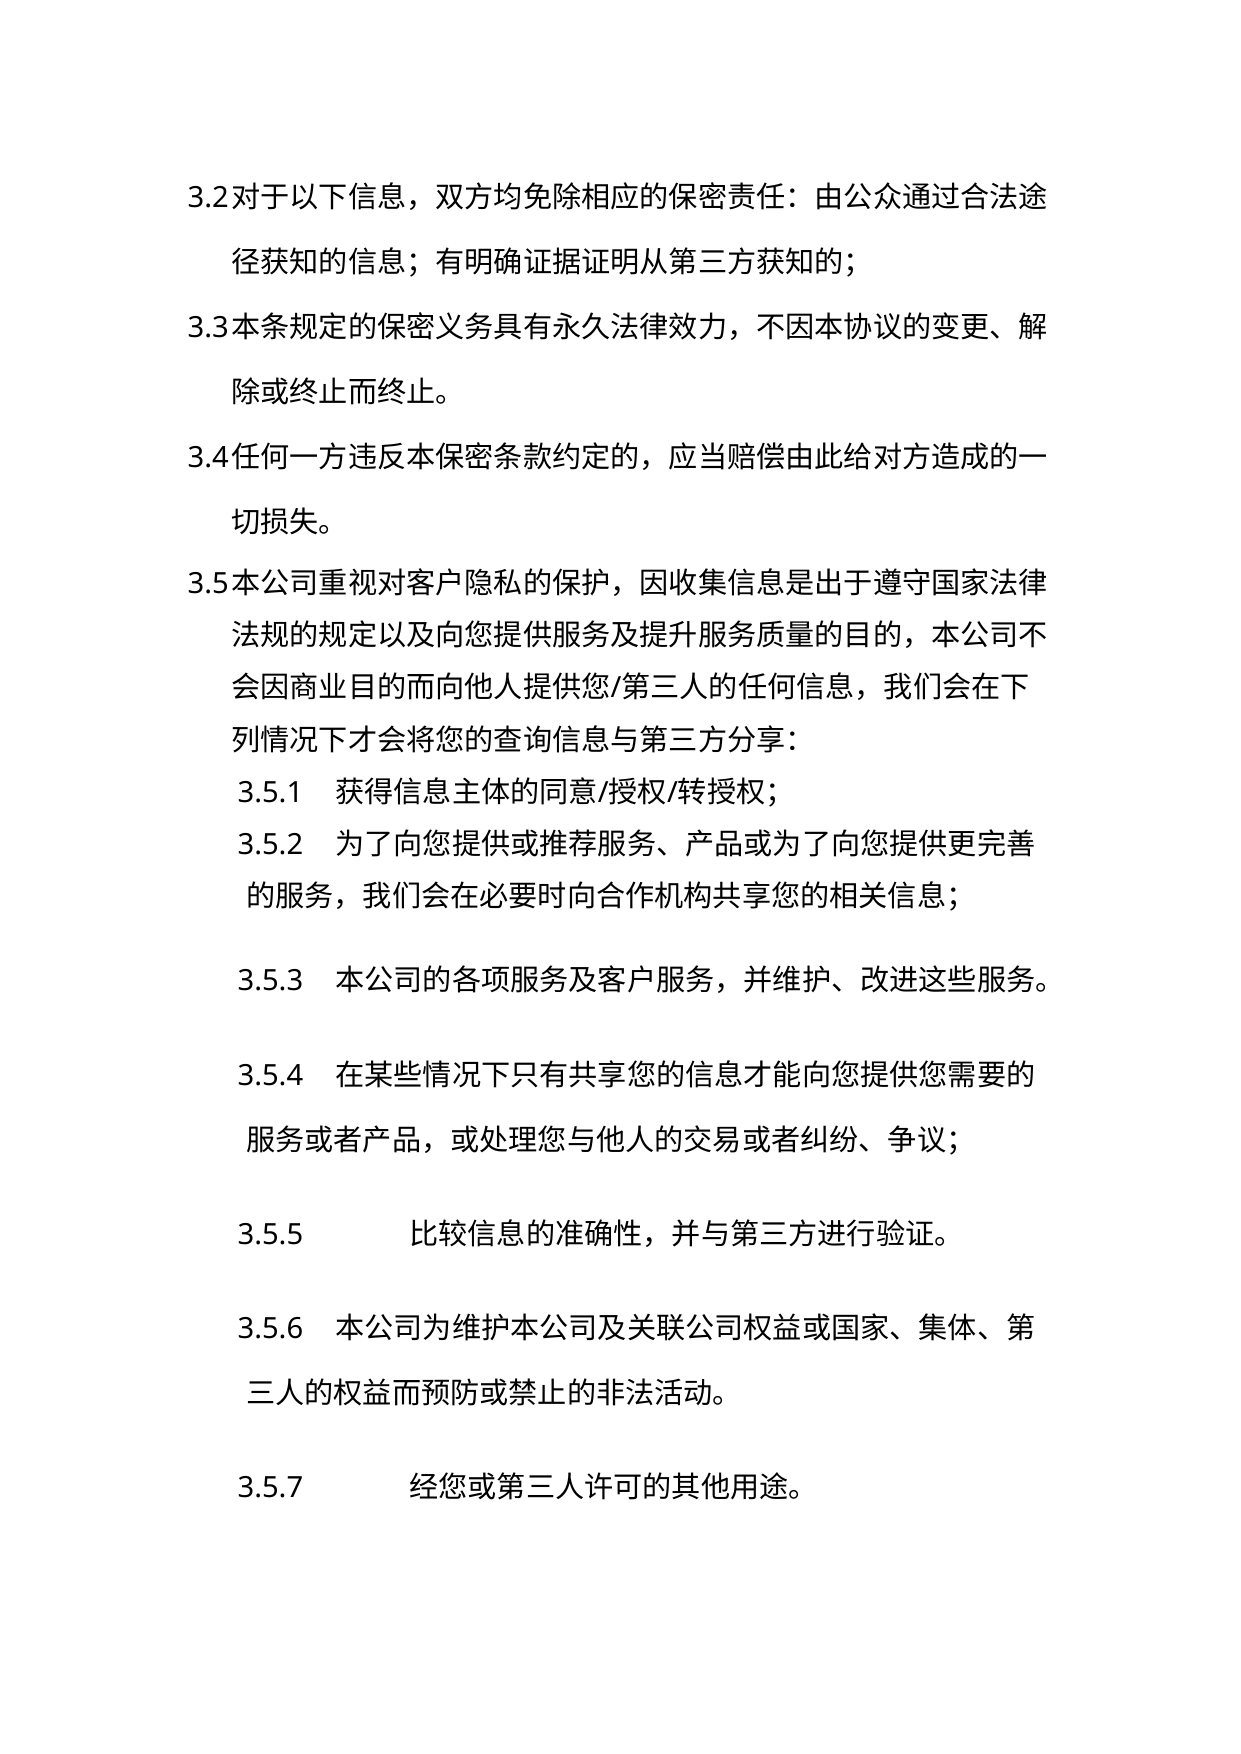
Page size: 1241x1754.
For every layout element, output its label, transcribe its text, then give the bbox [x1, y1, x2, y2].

list 为了向您提供或推荐服务、产品或为了向您提供更完善的服务，我们会在必要时向合作机构共享您的相关信息； [237, 812, 1053, 917]
list 在某些情况下只有共享您的信息才能向您提供您需要的服务或者产品，或处理您与他人的交易或者纠纷、争议； [237, 1040, 1053, 1170]
list 本公司重视对客户隐私的保护，因收集信息是出于遵守国家法律法规的规定以及向您提供服务及提升服务质量的目的，本公司不会因商业目的而向他人提供您/第三人的任何信息，我们会在下列情况下才会将您的查询信息与第三方分享： [187, 552, 1053, 760]
list 获得信息主体的同意/授权/转授权； [237, 760, 1053, 812]
list 任何一方违反本保密条款约定的，应当赔偿由此给对方造成的一切损失。 [187, 422, 1053, 552]
list 比较信息的准确性，并与第三方进行验证。 [237, 1199, 1053, 1264]
list 对于以下信息，双方均免除相应的保密责任：由公众通过合法途径获知的信息；有明确证据证明从第三方获知的； [187, 162, 1053, 292]
list 本公司为维护本公司及关联公司权益或国家、集体、第三人的权益而预防或禁止的非法活动。 [237, 1293, 1053, 1423]
list 本条规定的保密义务具有永久法律效力，不因本协议的变更、解除或终止而终止。 [187, 292, 1053, 422]
list 经您或第三人许可的其他用途。 [237, 1452, 1053, 1517]
list 本公司的各项服务及客户服务，并维护、改进这些服务。 [237, 946, 1053, 1011]
